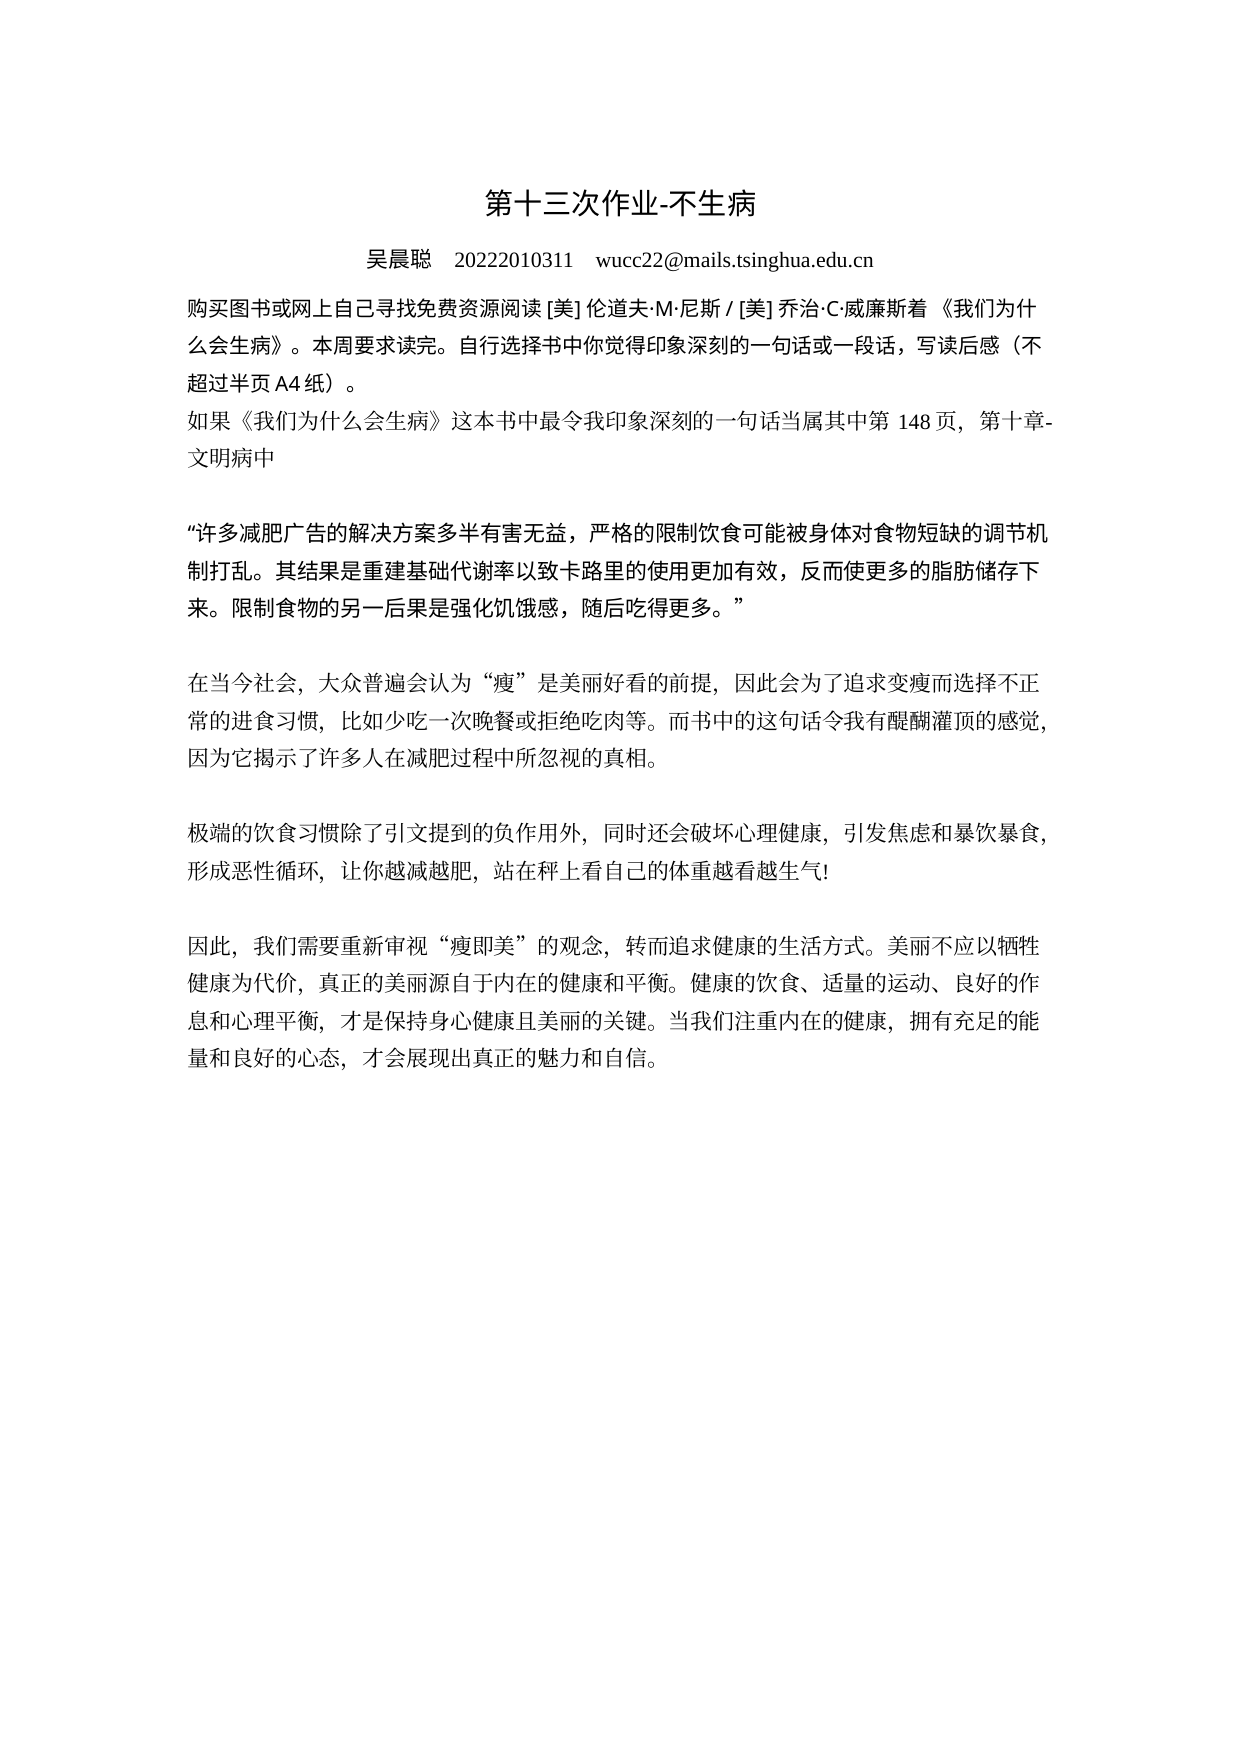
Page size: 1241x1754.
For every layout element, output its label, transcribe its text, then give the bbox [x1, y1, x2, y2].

subtitle 吴晨聪 20222010311 wucc22@mails.tsinghua.edu.cn [187, 239, 1053, 277]
text 购买图书或网上自己寻找免费资源阅读 [美] 伦道夫·M·尼斯 / [美] 乔治·C·威廉斯着 《我们为什么会生病》。本周要求读完。自行选择书中你觉得印象深刻的一句话或一段话，写读后感（不超过半页A4纸）。 [187, 288, 1053, 401]
text 第十三次作业-不生病 [187, 164, 1053, 239]
text 极端的饮食习惯除了引文提到的负作用外，同时还会破坏心理健康，引发焦虑和暴饮暴食，形成恶性循环，让你越减越肥，站在秤上看自己的体重越看越生气! [187, 813, 1053, 888]
text 如果《我们为什么会生病》这本书中最令我印象深刻的一句话当属其中第148页，第十章-文明病中 [187, 401, 1053, 476]
text 在当今社会，大众普遍会认为“瘦”是美丽好看的前提，因此会为了追求变瘦而选择不正常的进食习惯，比如少吃一次晚餐或拒绝吃肉等。而书中的这句话令我有醍醐灌顶的感觉，因为它揭示了许多人在减肥过程中所忽视的真相。 [187, 663, 1053, 776]
text “许多减肥广告的解决方案多半有害无益，严格的限制饮食可能被身体对食物短缺的调节机制打乱。其结果是重建基础代谢率以致卡路里的使用更加有效，反而使更多的脂肪储存下来。限制食物的另一后果是强化饥饿感，随后吃得更多。” [187, 513, 1053, 626]
text 因此，我们需要重新审视“瘦即美”的观念，转而追求健康的生活方式。美丽不应以牺牲健康为代价，真正的美丽源自于内在的健康和平衡。健康的饮食、适量的运动、良好的作息和心理平衡，才是保持身心健康且美丽的关键。当我们注重内在的健康，拥有充足的能量和良好的心态，才会展现出真正的魅力和自信。 [187, 926, 1053, 1076]
